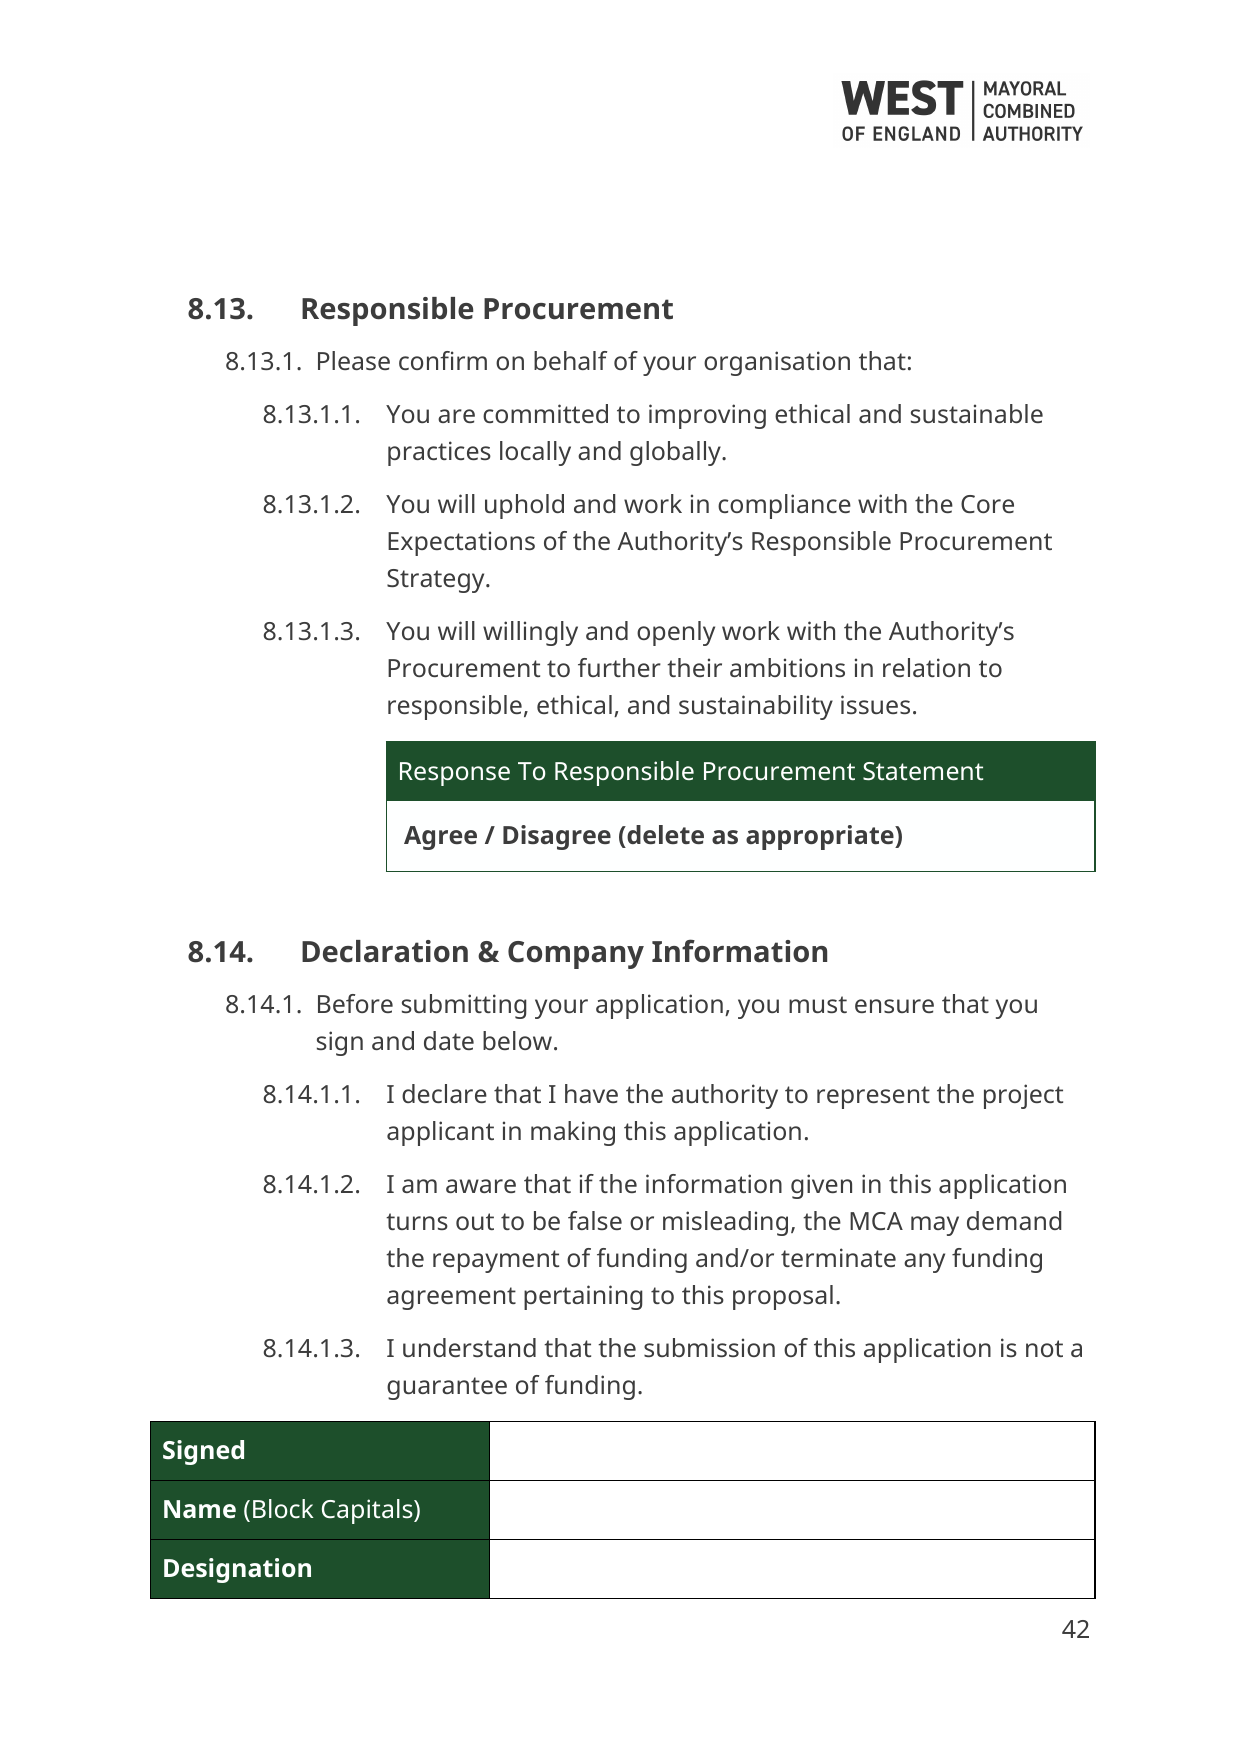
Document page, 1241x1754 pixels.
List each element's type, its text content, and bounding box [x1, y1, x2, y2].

subtitle I declare that I have the authority to represent the project applicant in making this application. [262, 1077, 1090, 1148]
subtitle You are committed to improving ethical and sustainable practices locally and globally. [262, 397, 1090, 468]
table_header Signed [151, 1422, 489, 1480]
subtitle Please confirm on behalf of your organisation that: [225, 343, 1090, 377]
table_cell [490, 1481, 1094, 1539]
subtitle Declaration & Company Information [187, 931, 1090, 971]
table_header [490, 1422, 1094, 1480]
subtitle You will willingly and openly work with the Authority’s Procurement to further their ambitions in relation to responsible, ethical, and sustainability issues. [262, 614, 1090, 722]
subtitle I am aware that if the information given in this application turns out to be false or misleading, the MCA may demand the repayment of funding and/or terminate any funding agreement pertaining to this proposal. [262, 1167, 1090, 1311]
table_cell Name (Block Capitals) [151, 1481, 489, 1539]
table_cell Designation [151, 1540, 489, 1598]
subtitle You will uphold and work in compliance with the Core Expectations of the Authority’s Responsible Procurement Strategy. [262, 487, 1090, 595]
subtitle Responsible Procurement [187, 288, 1090, 328]
table_cell Agree / Disagree (delete as appropriate) [387, 801, 1094, 871]
subtitle I understand that the submission of this application is not a guarantee of funding. [262, 1331, 1090, 1402]
table_header Response To Responsible Procurement Statement [387, 742, 1094, 800]
subtitle Before submitting your application, you must ensure that you sign and date below. [225, 987, 1090, 1057]
table_cell [490, 1540, 1094, 1598]
picture [833, 73, 1091, 148]
